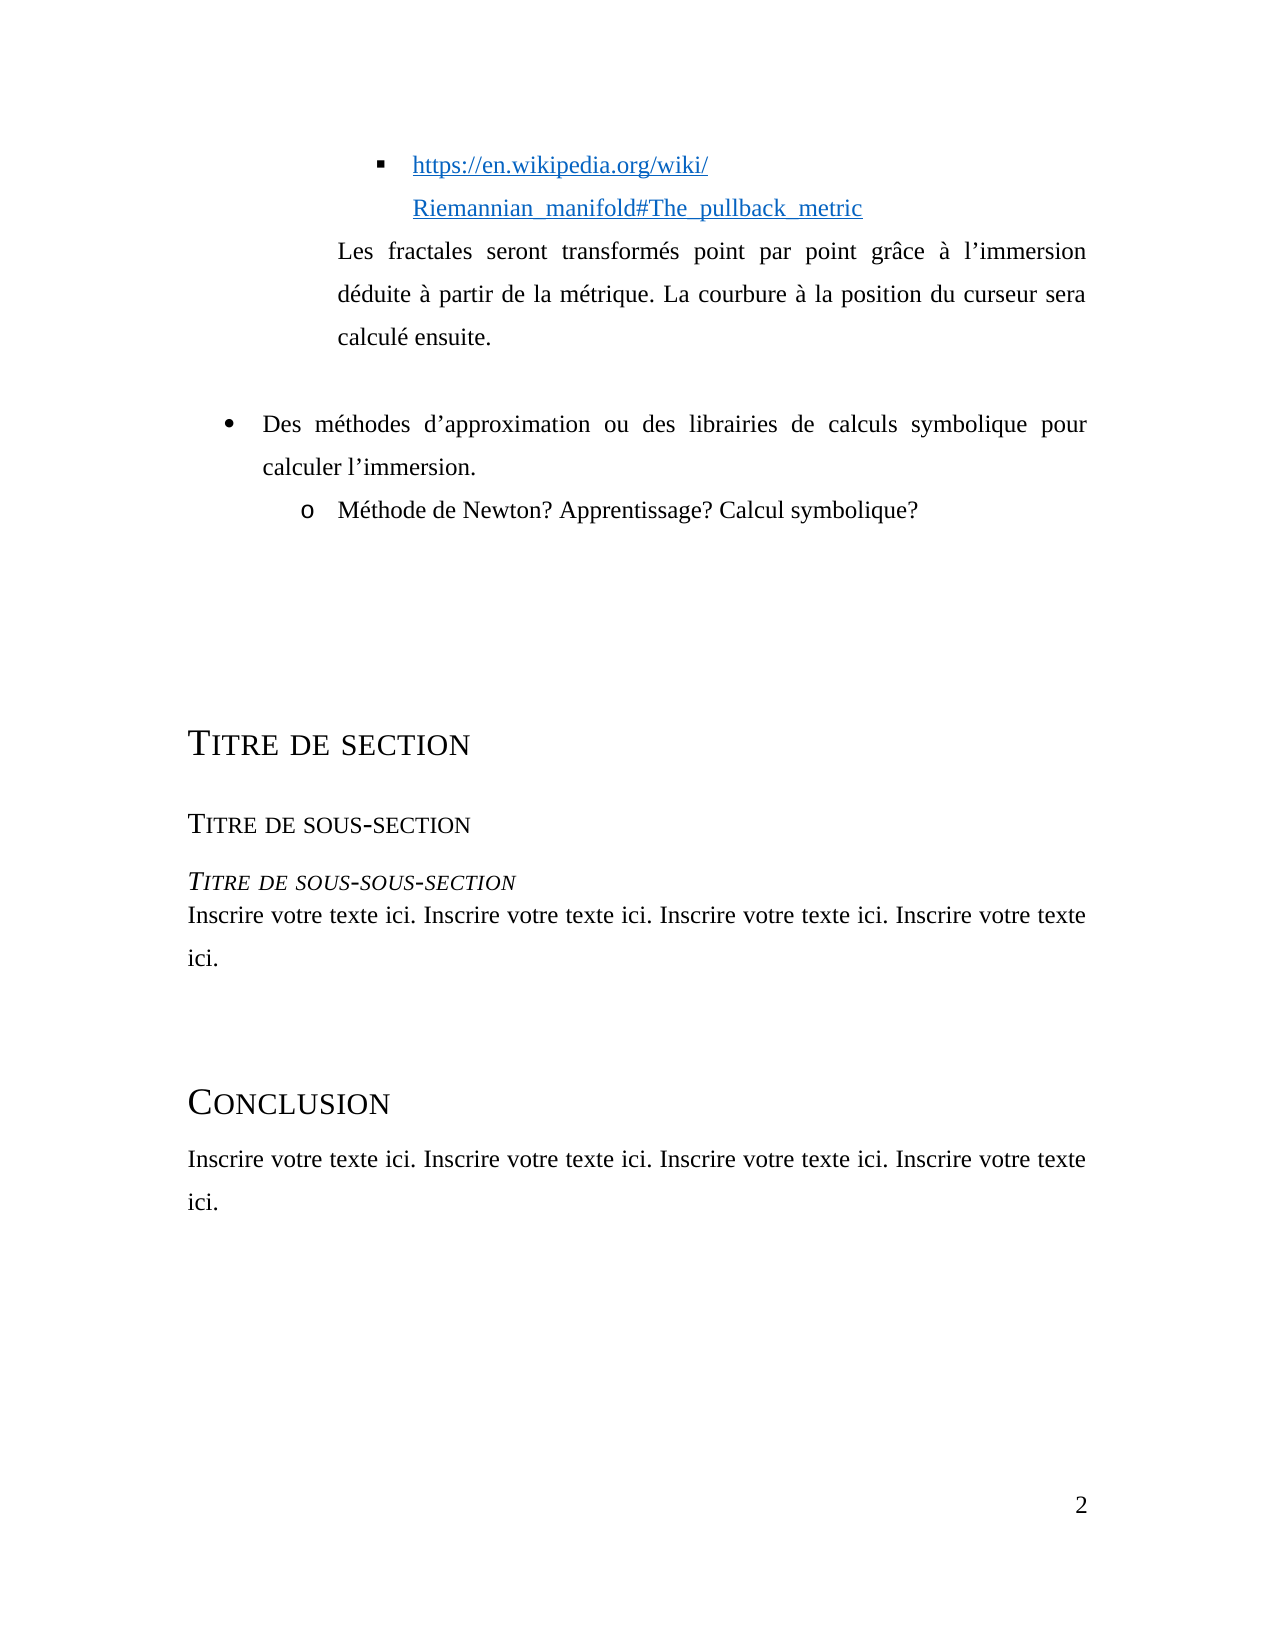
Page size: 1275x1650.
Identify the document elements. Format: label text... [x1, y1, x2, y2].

text Inscrire votre texte ici. Inscrire votre texte ici. Inscrire votre texte ici. Inscrire votre texte ici. [187, 900, 1087, 972]
text Inscrire votre texte ici. Inscrire votre texte ici. Inscrire votre texte ici. Inscrire votre texte ici. [187, 1144, 1087, 1216]
list Les fractales seront transformés point par point grâce à l’immersion déduite à partir de la métrique. La courbure à la position du curseur sera calculé ensuite. [337, 236, 1087, 351]
list Méthode de Newton? Apprentissage? Calcul symbolique? [300, 495, 1087, 526]
list Des méthodes d’approximation ou des librairies de calculs symbolique pour calculer l’immersion. [225, 409, 1087, 481]
list https://en.wikipedia.org/wiki/Riemannian_manifold#The_pullback_metric [375, 150, 1087, 222]
subtitle Titre de sous-sous-section [187, 865, 1087, 896]
subtitle Titre de sous-section [187, 806, 1087, 840]
subtitle Titre de section [187, 721, 1087, 764]
subtitle Conclusion [187, 1079, 1087, 1122]
